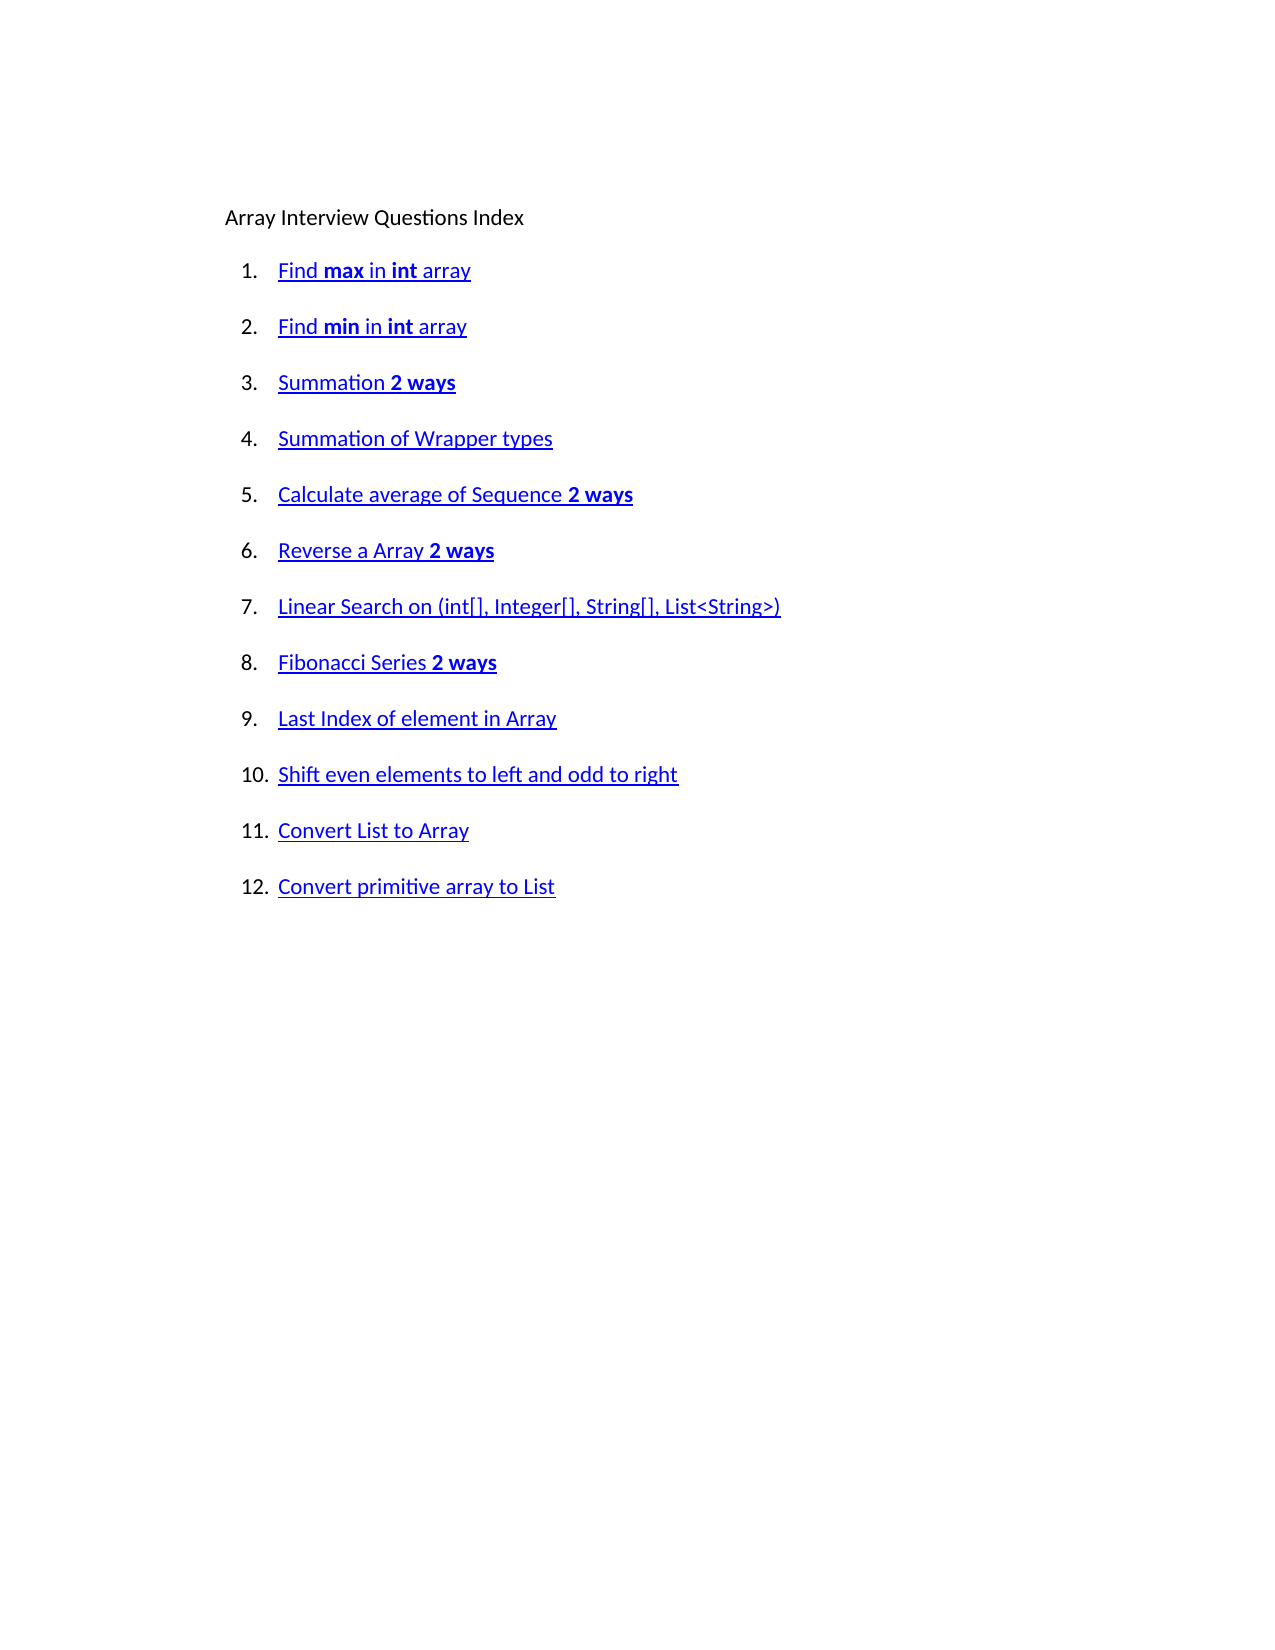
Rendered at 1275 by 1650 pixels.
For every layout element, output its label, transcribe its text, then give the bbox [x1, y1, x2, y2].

table_cell Linear Search on (int[], Integer[], String[], List<String>) [192, 592, 803, 648]
table_cell Shift even elements to left and odd to right [192, 760, 803, 816]
table_cell Convert List to Array [192, 816, 803, 872]
table_cell Calculate average of Sequence 2 ways [192, 480, 803, 536]
text Array Interview Questions Index [150, 203, 1125, 231]
table_cell Fibonacci Series 2 ways [192, 648, 803, 704]
table_cell Convert primitive array to List [192, 873, 803, 901]
table_cell Reverse a Array 2 ways [192, 536, 803, 592]
table_cell Summation of Wrapper types [192, 424, 803, 480]
table_cell Summation 2 ways [192, 368, 803, 424]
table_cell Find min in int array [192, 312, 803, 368]
table_header Find max in int array [192, 256, 803, 312]
table_cell Last Index of element in Array [192, 704, 803, 760]
